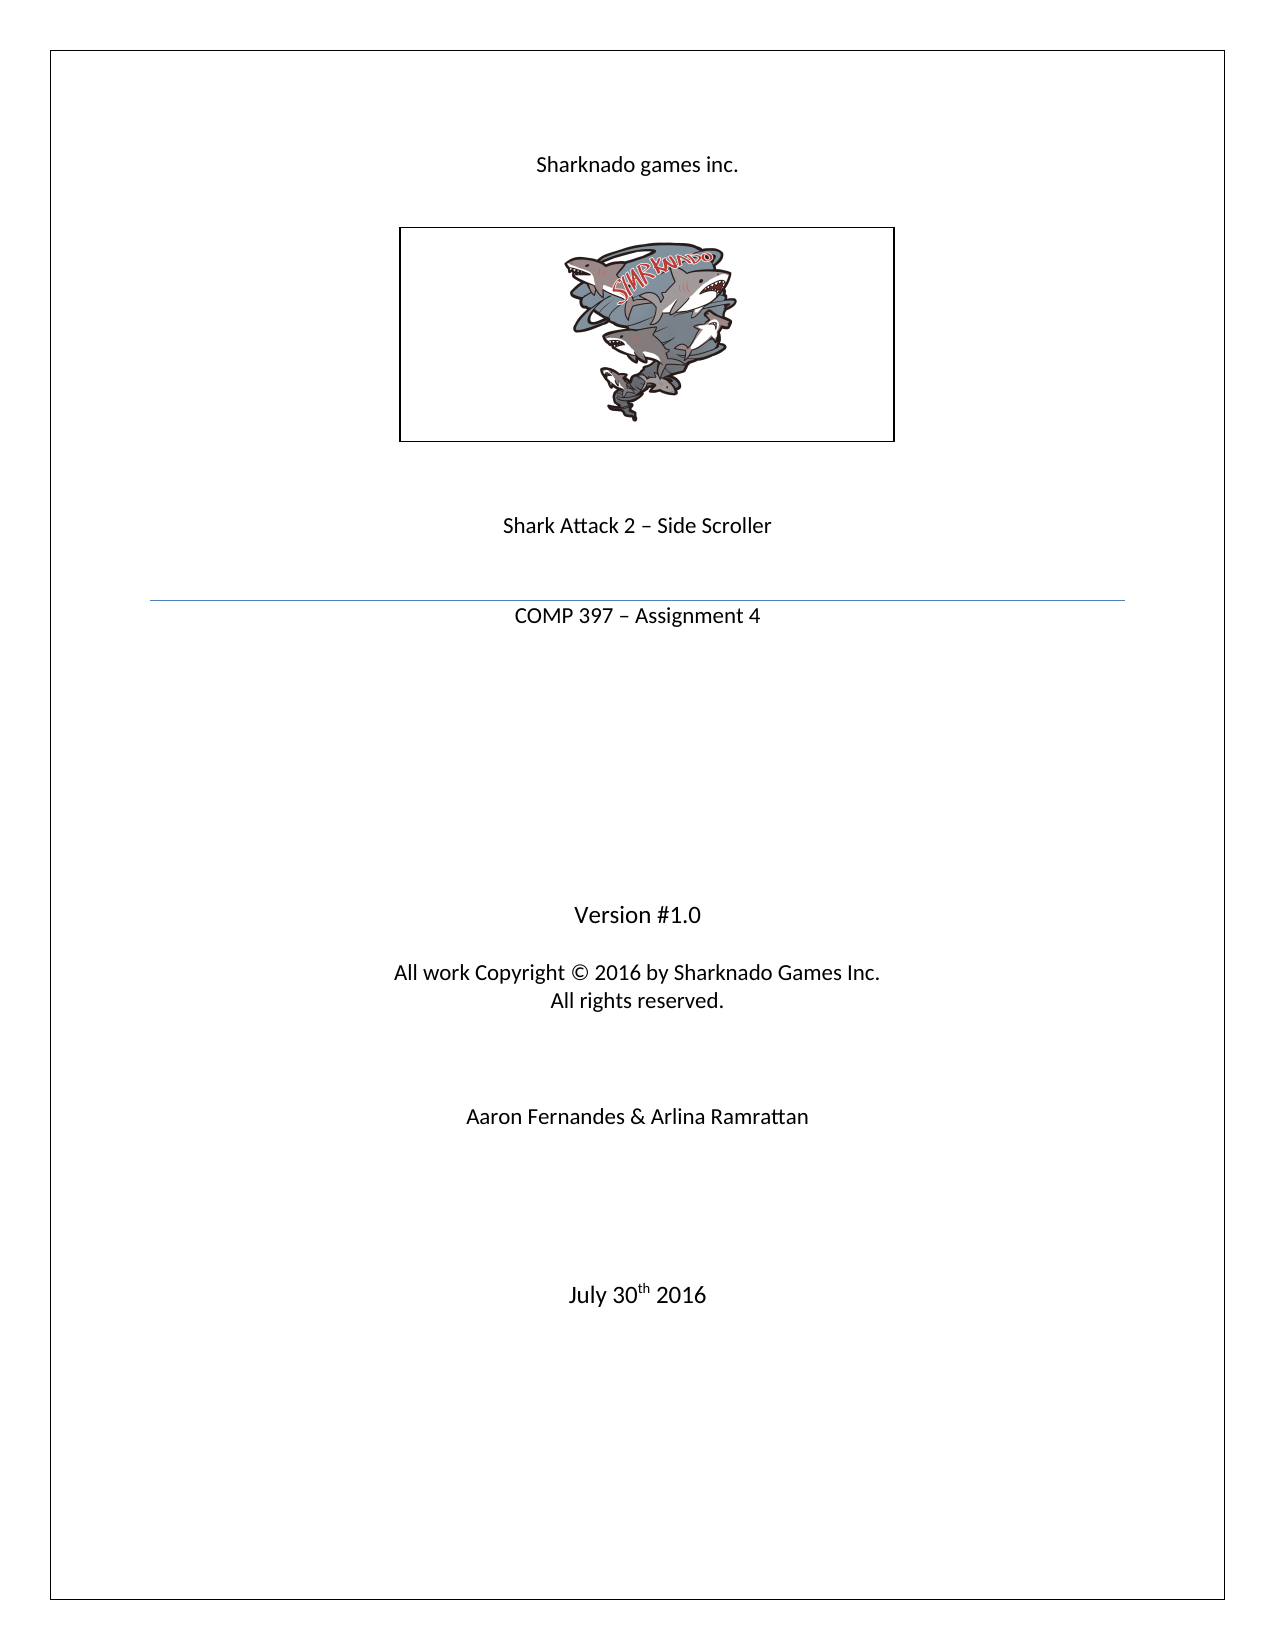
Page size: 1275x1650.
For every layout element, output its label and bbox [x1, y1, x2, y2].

picture [553, 235, 741, 423]
